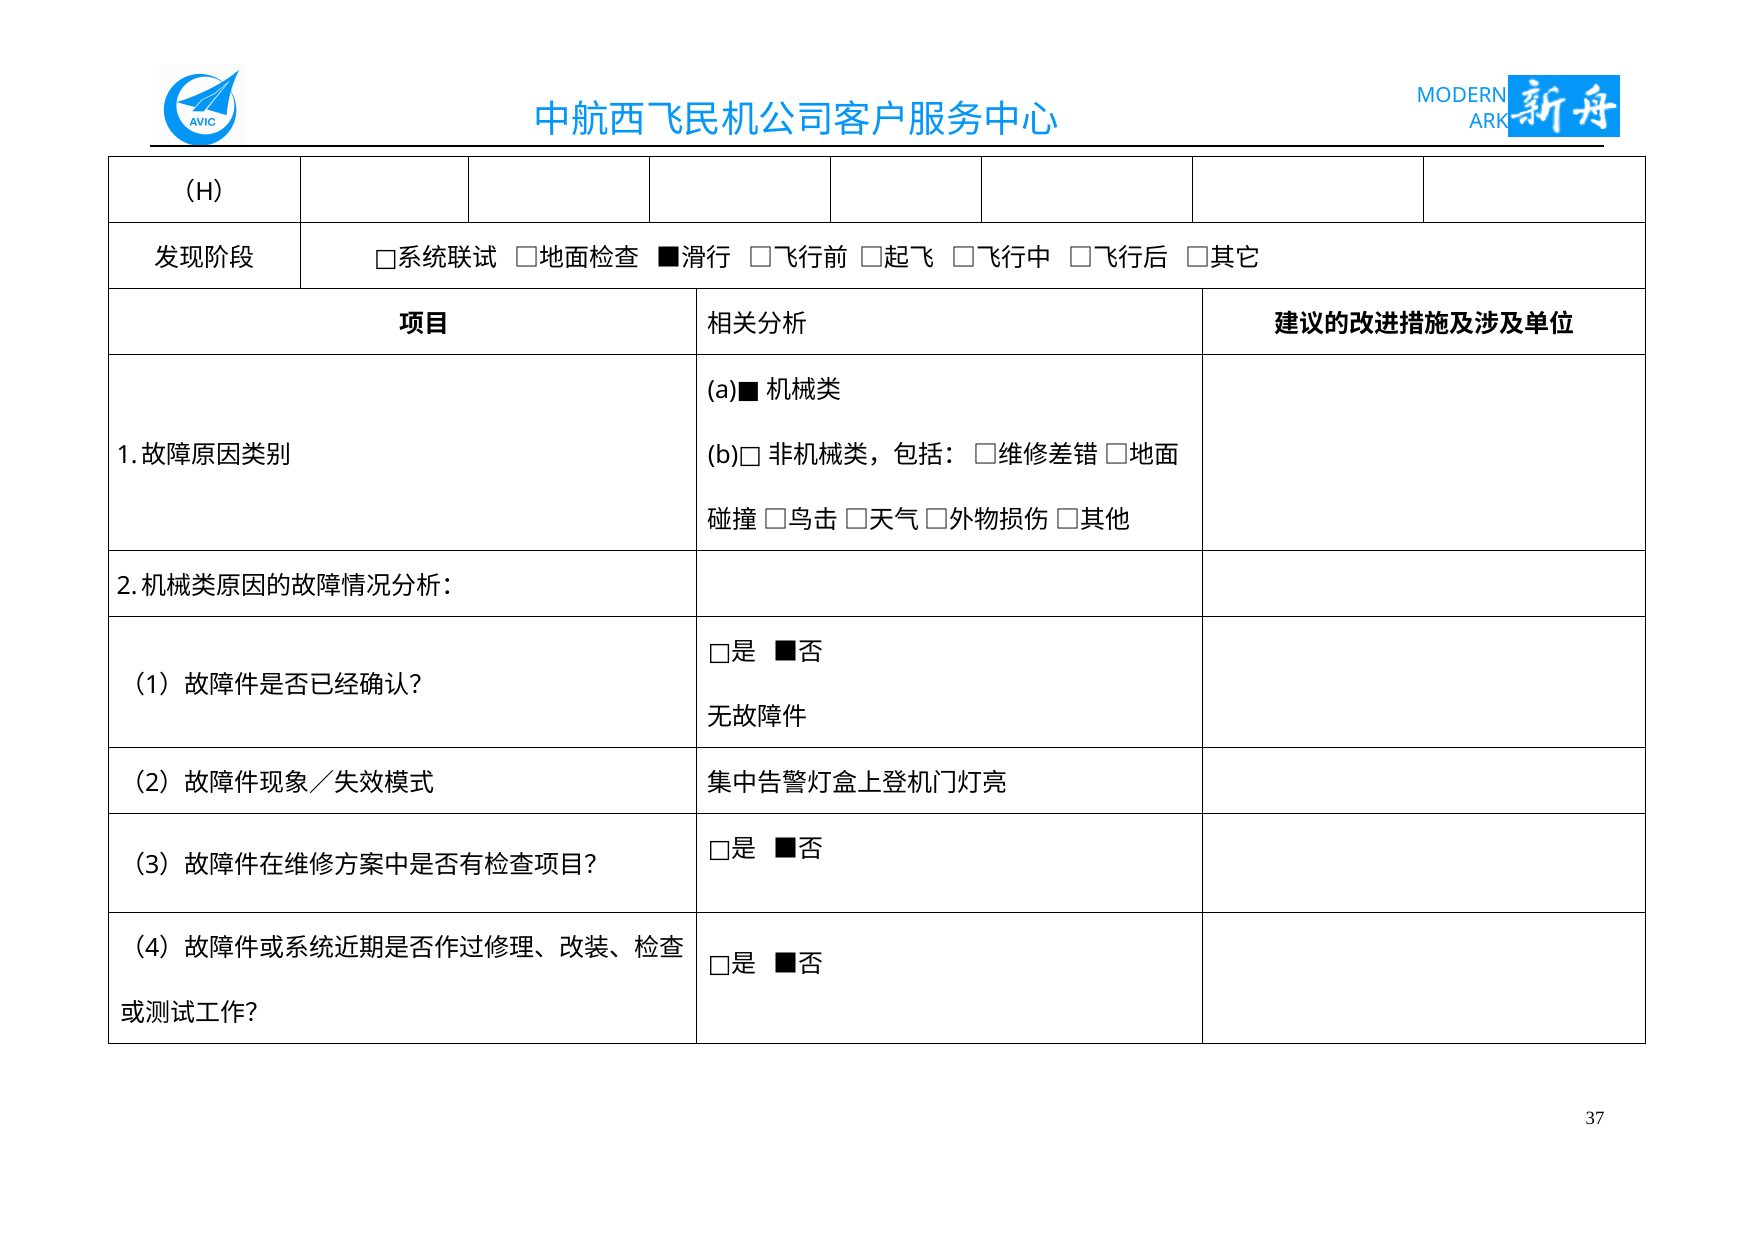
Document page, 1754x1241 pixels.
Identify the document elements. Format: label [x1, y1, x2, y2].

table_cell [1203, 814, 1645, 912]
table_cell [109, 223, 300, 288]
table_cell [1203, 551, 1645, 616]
picture [1508, 75, 1620, 137]
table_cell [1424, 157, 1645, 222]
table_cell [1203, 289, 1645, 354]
picture [158, 147, 247, 151]
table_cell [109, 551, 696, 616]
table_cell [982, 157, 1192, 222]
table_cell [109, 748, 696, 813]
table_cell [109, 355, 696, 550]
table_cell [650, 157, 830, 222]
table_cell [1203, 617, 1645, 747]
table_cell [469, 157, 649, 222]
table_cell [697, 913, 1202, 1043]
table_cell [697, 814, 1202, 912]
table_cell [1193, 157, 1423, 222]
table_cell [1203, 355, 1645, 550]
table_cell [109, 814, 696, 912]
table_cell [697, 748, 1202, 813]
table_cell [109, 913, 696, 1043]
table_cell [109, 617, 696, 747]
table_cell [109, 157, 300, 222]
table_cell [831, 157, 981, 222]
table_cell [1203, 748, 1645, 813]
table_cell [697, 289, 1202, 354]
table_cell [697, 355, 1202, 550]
picture [158, 64, 247, 145]
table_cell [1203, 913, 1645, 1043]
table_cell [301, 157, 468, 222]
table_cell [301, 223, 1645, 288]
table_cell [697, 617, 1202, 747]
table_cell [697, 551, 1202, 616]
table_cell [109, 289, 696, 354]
